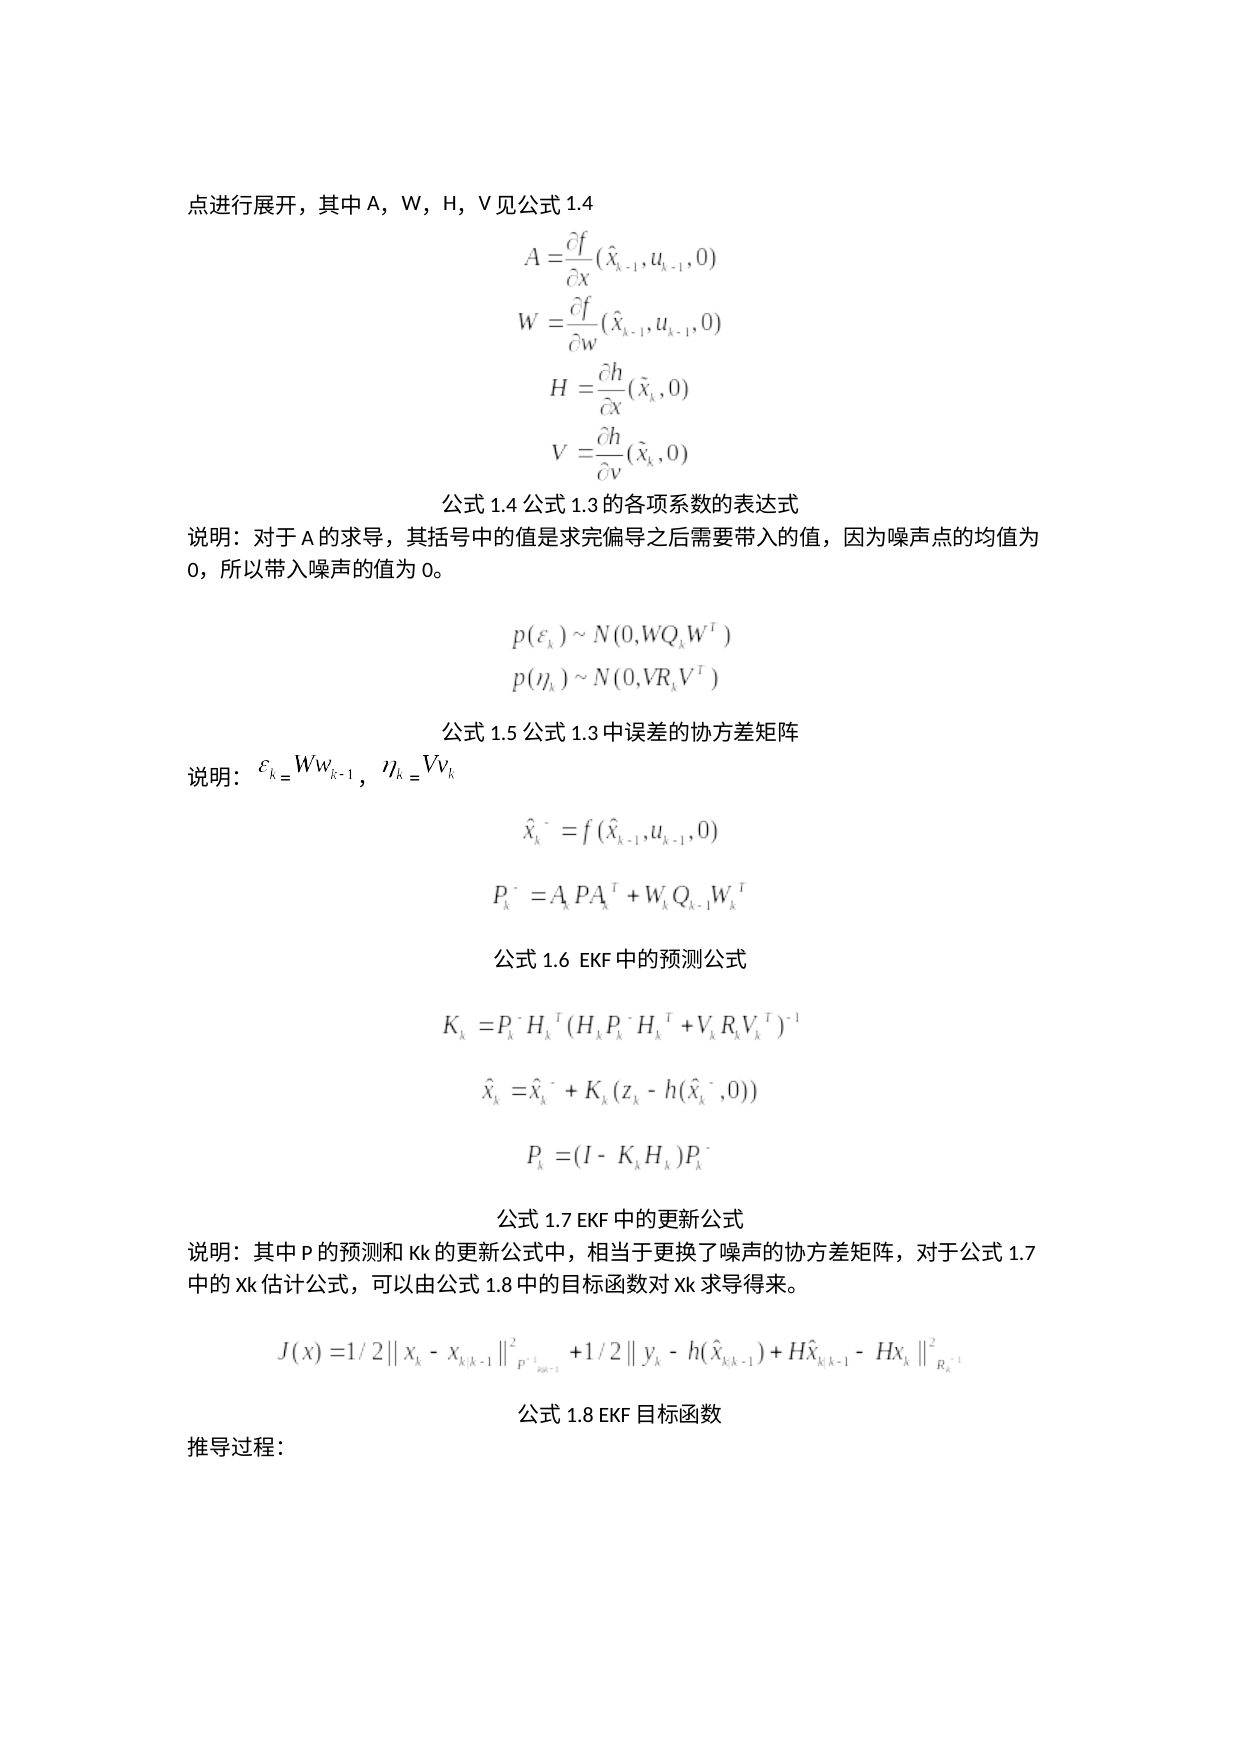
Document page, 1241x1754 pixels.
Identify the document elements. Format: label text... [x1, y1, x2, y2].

text 说明：=，= [187, 747, 1053, 812]
text 公式 1.5 公式1.3中误差的协方差矩阵 [187, 714, 1053, 747]
text 公式1.8 EKF目标函数 [187, 1397, 1053, 1429]
text 公式1.4 公式1.3的各项系数的表达式 [187, 487, 1053, 519]
text 公式1.6 EKF中的预测公式 [187, 942, 1053, 974]
text 说明：第一个公式是在k-1时刻的最优估计点进行展开，第二个公式是在k时刻的先验估计点进行展开，其中A，W，H，V见公式1.4 [187, 162, 1053, 227]
text 说明：其中P的预测和Kk的更新公式中，相当于更换了噪声的协方差矩阵，对于公式1.7中的Xk估计公式，可以由公式1.8中的目标函数对Xk求导得来。 [187, 1234, 1053, 1299]
text 推导过程： [187, 1429, 1053, 1462]
text 公式1.7 EKF中的更新公式 [187, 1202, 1053, 1234]
text 说明：对于A的求导，其括号中的值是求完偏导之后需要带入的值，因为噪声点的均值为0，所以带入噪声的值为0。 [187, 519, 1053, 584]
